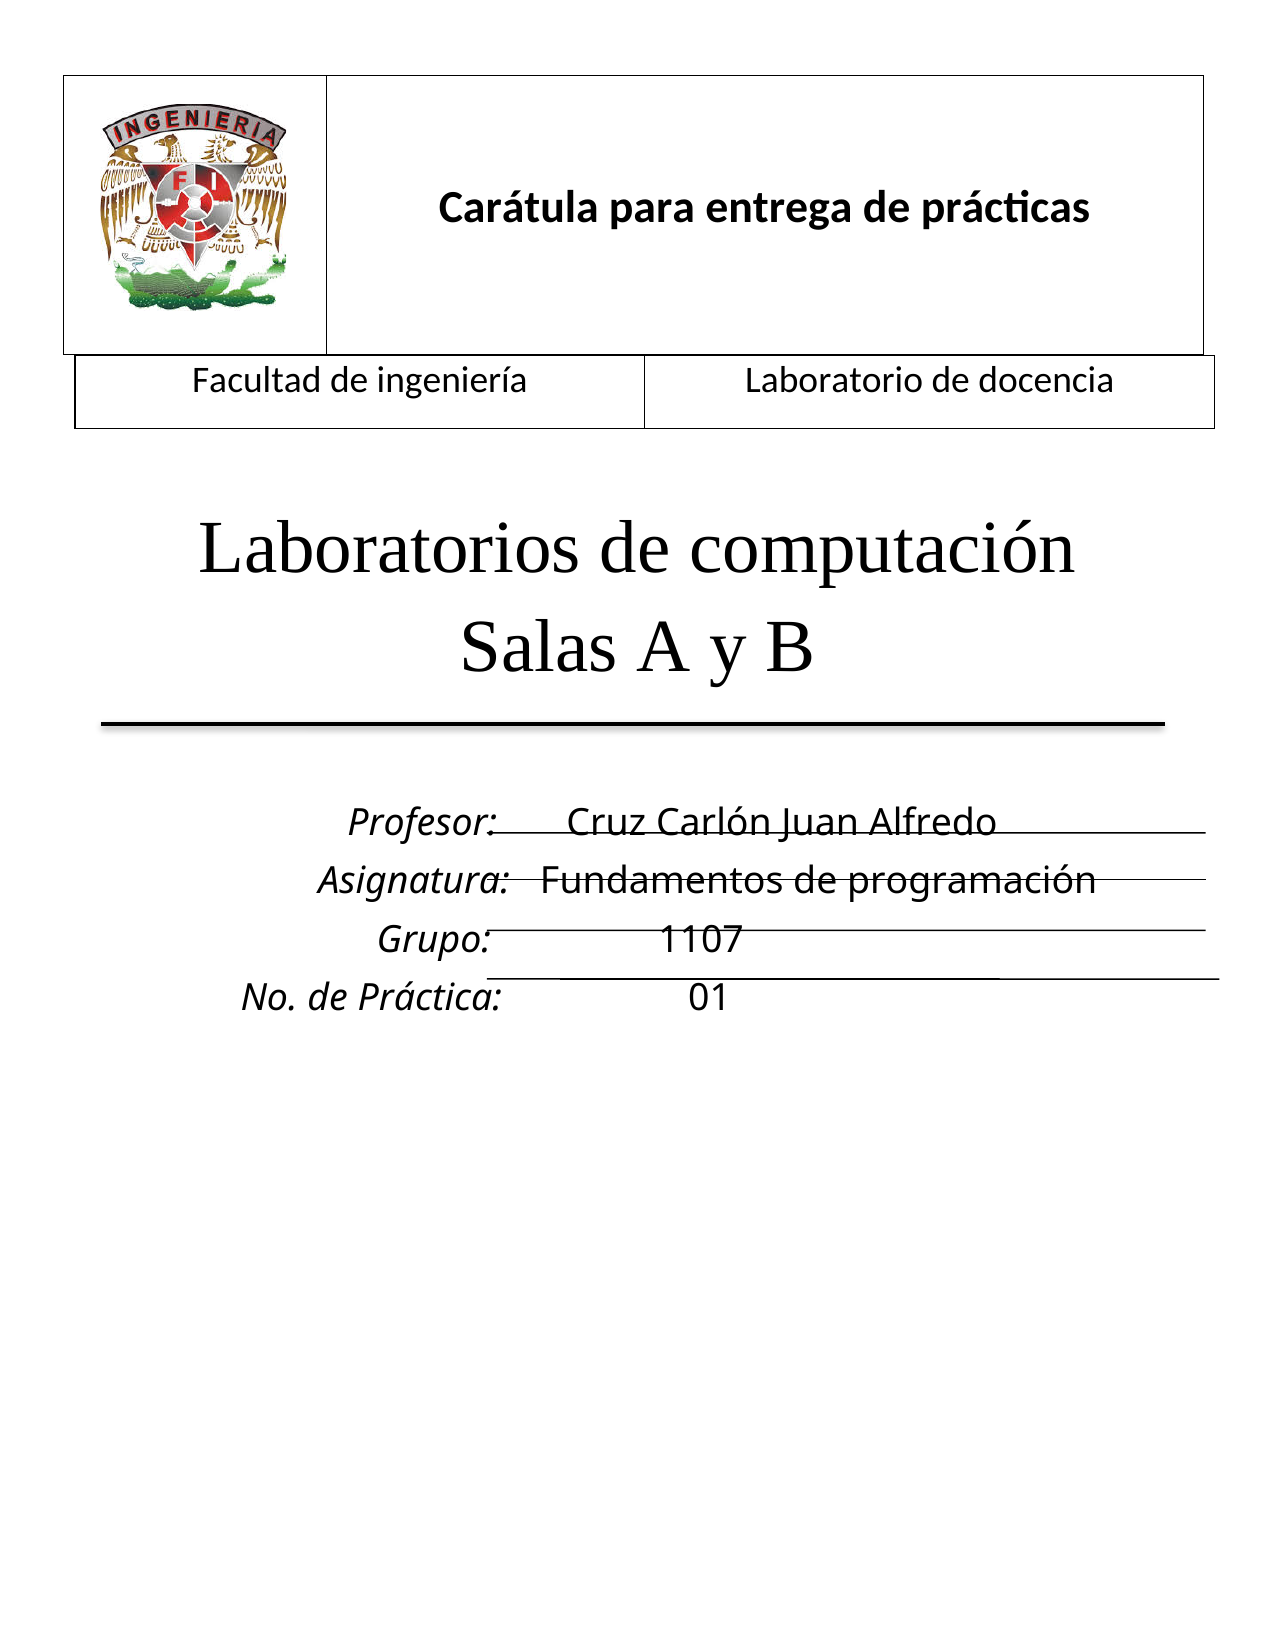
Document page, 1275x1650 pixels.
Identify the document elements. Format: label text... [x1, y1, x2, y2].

table_header Carátula para entrega de prácticas [327, 76, 1203, 354]
table_header [64, 76, 326, 354]
table_header Laboratorio de docencia [645, 356, 1214, 427]
text Profesor: Cruz Carlón Juan Alfredo Asignatura: Fundamentos de programación Grupo: 1107 No. de Práctica: 01 [75, 795, 1200, 1022]
table_header Facultad de ingeniería [76, 356, 644, 427]
text Laboratorios de computación Salas A y B [75, 502, 1200, 687]
picture [100, 104, 287, 311]
